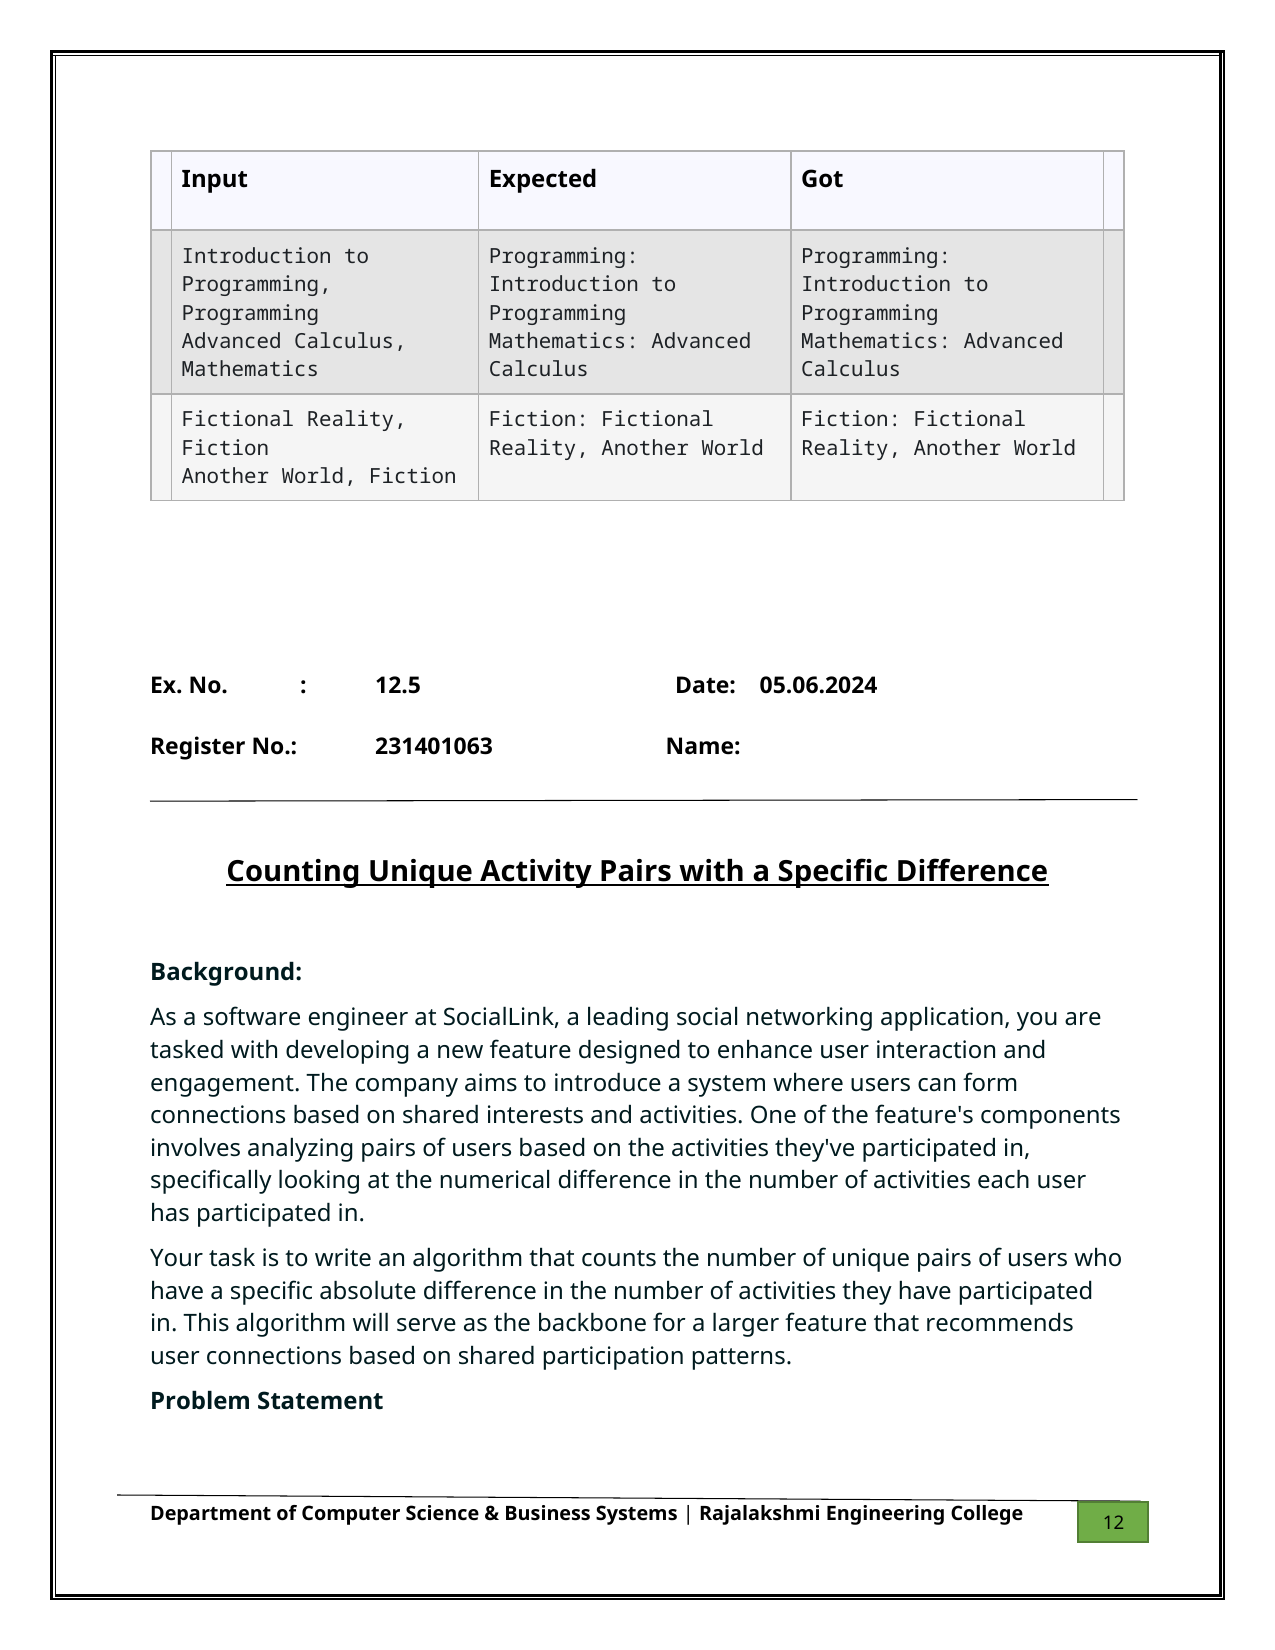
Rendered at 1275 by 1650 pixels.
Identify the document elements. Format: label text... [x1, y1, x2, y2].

table_header [152, 152, 171, 229]
table_cell [1104, 395, 1123, 500]
table_cell Programming: Introduction to Programming Mathematics: Advanced Calculus [792, 231, 1103, 393]
table_header [1104, 152, 1123, 229]
table_cell [152, 395, 171, 500]
table_cell Fictional Reality, Fiction Another World, Fiction [172, 395, 478, 500]
text Problem Statement [150, 1384, 1125, 1416]
table_cell Programming: Introduction to Programming Mathematics: Advanced Calculus [479, 231, 790, 393]
table_cell Fiction: Fictional Reality, Another World [479, 395, 790, 500]
table_cell [1104, 231, 1123, 393]
table_cell Introduction to Programming, Programming Advanced Calculus, Mathematics [172, 231, 478, 393]
text Your task is to write an algorithm that counts the number of unique pairs of users who have a specific absolute difference in the number of activities they have participated in. This algorithm will serve as the backbone for a larger feature that recommends user connections based on shared participation patterns. [150, 1241, 1125, 1371]
table_header Input [172, 152, 478, 229]
table_cell [152, 231, 171, 393]
text Ex. No. : 12.5 Date: 05.06.2024 [150, 669, 1125, 701]
text Background: [150, 955, 1125, 988]
text Register No.: 231401063 Name: [150, 730, 1125, 761]
table_header Expected [479, 152, 790, 229]
text Counting Unique Activity Pairs with a Specific Difference [150, 851, 1125, 890]
table_cell Fiction: Fictional Reality, Another World [792, 395, 1103, 500]
table_header Got [792, 152, 1103, 229]
text As a software engineer at SocialLink, a leading social networking application, you are tasked with developing a new feature designed to enhance user interaction and engagement. The company aims to introduce a system where users can form connections based on shared interests and activities. One of the feature's components involves analyzing pairs of users based on the activities they've participated in, specifically looking at the numerical difference in the number of activities each user has participated in. [150, 1000, 1125, 1228]
